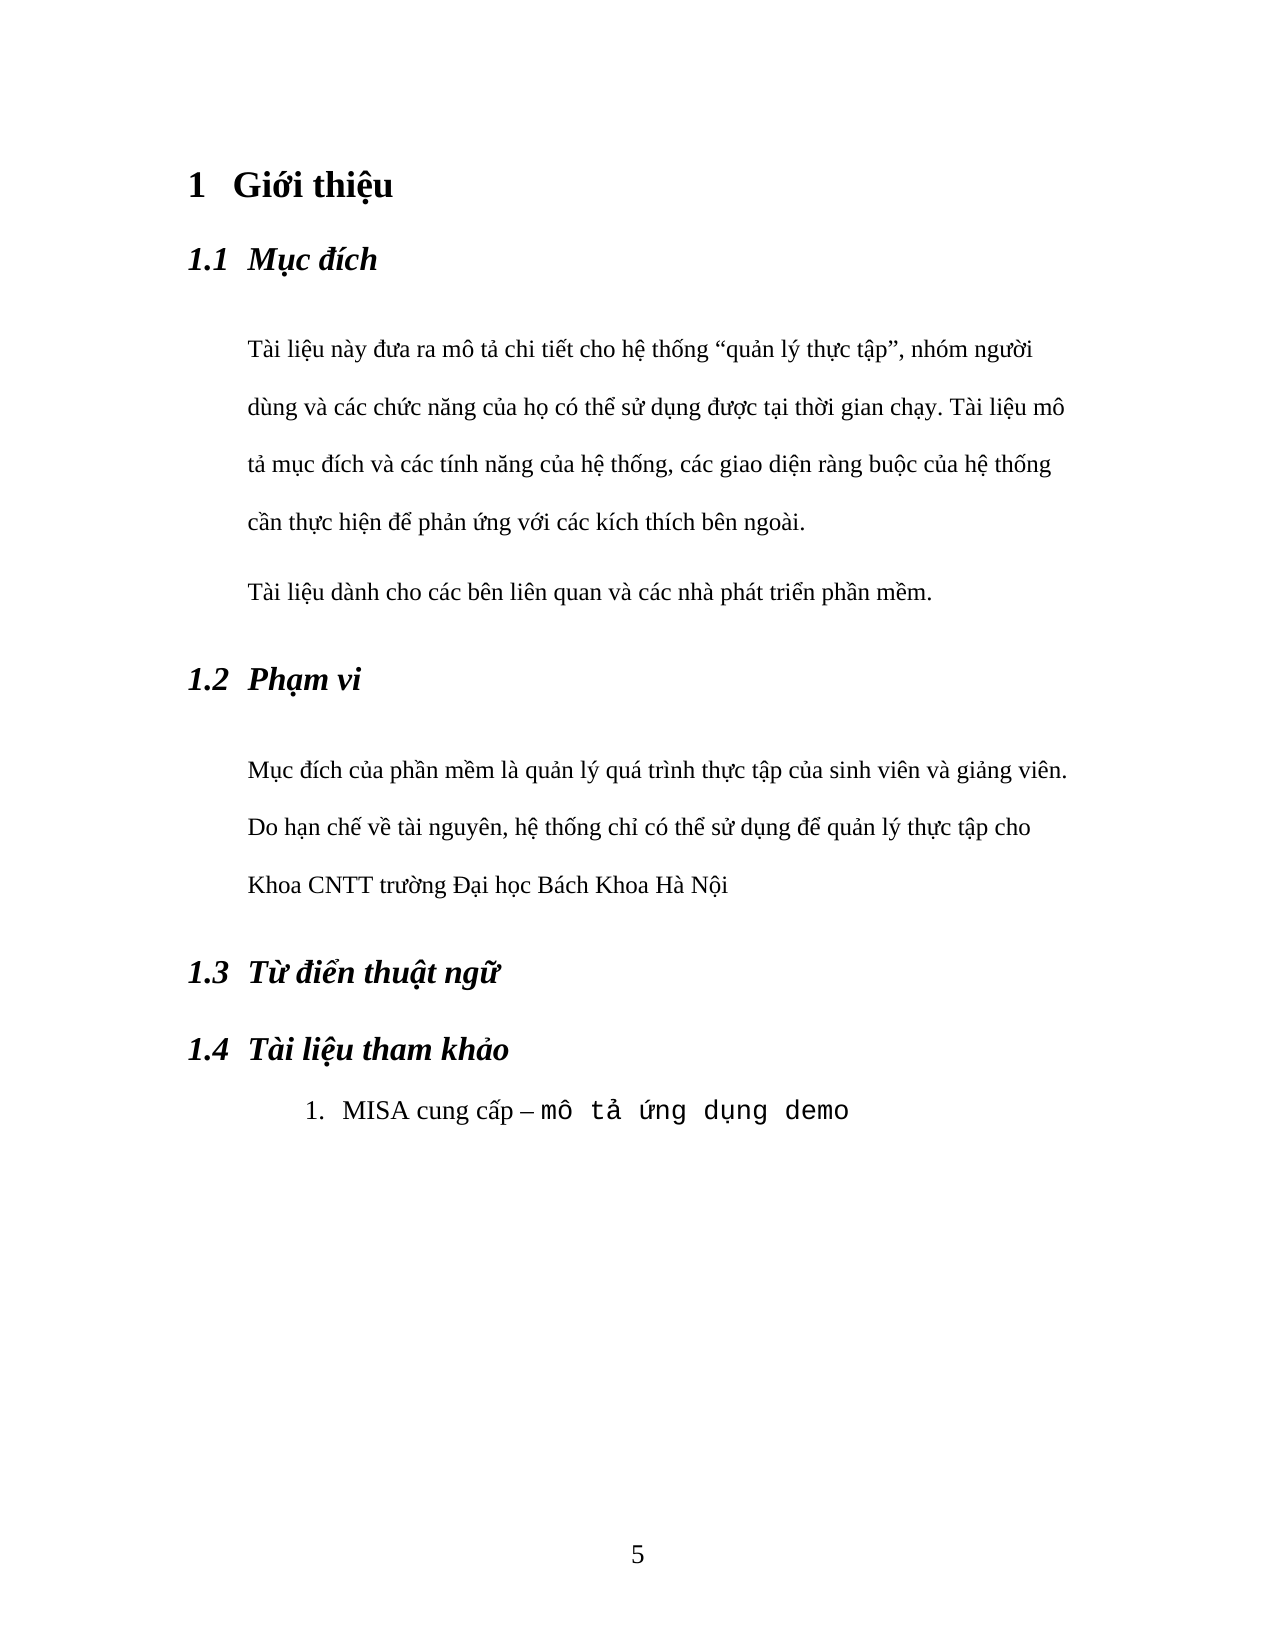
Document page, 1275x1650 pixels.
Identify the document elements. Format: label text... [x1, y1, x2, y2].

subtitle Giới thiệu [187, 162, 1087, 206]
subtitle Mục đích [187, 239, 1087, 277]
subtitle Phạm vi [187, 659, 1087, 698]
text Tài liệu này đưa ra mô tả chi tiết cho hệ thống “quản lý thực tập”, nhóm người dùng và các chức năng của họ có thể sử dụng được tại thời gian chạy. Tài liệu mô tả mục đích và các tính năng của hệ thống, các giao diện ràng buộc của hệ thống cần thực hiện để phản ứng với các kích thích bên ngoài. [247, 334, 1087, 536]
subtitle Từ điển thuật ngữ [187, 952, 1087, 991]
text Mục đích của phần mềm là quản lý quá trình thực tập của sinh viên và giảng viên. Do hạn chế về tài nguyên, hệ thống chỉ có thể sử dụng để quản lý thực tập cho Khoa CNTT trường Đại học Bách Khoa Hà Nội [247, 755, 1087, 899]
list MISA cung cấp – mô tả ứng dụng demo [304, 1094, 1087, 1128]
text Tài liệu dành cho các bên liên quan và các nhà phát triển phần mềm. [247, 577, 1087, 606]
subtitle Tài liệu tham khảo [187, 1030, 1087, 1068]
